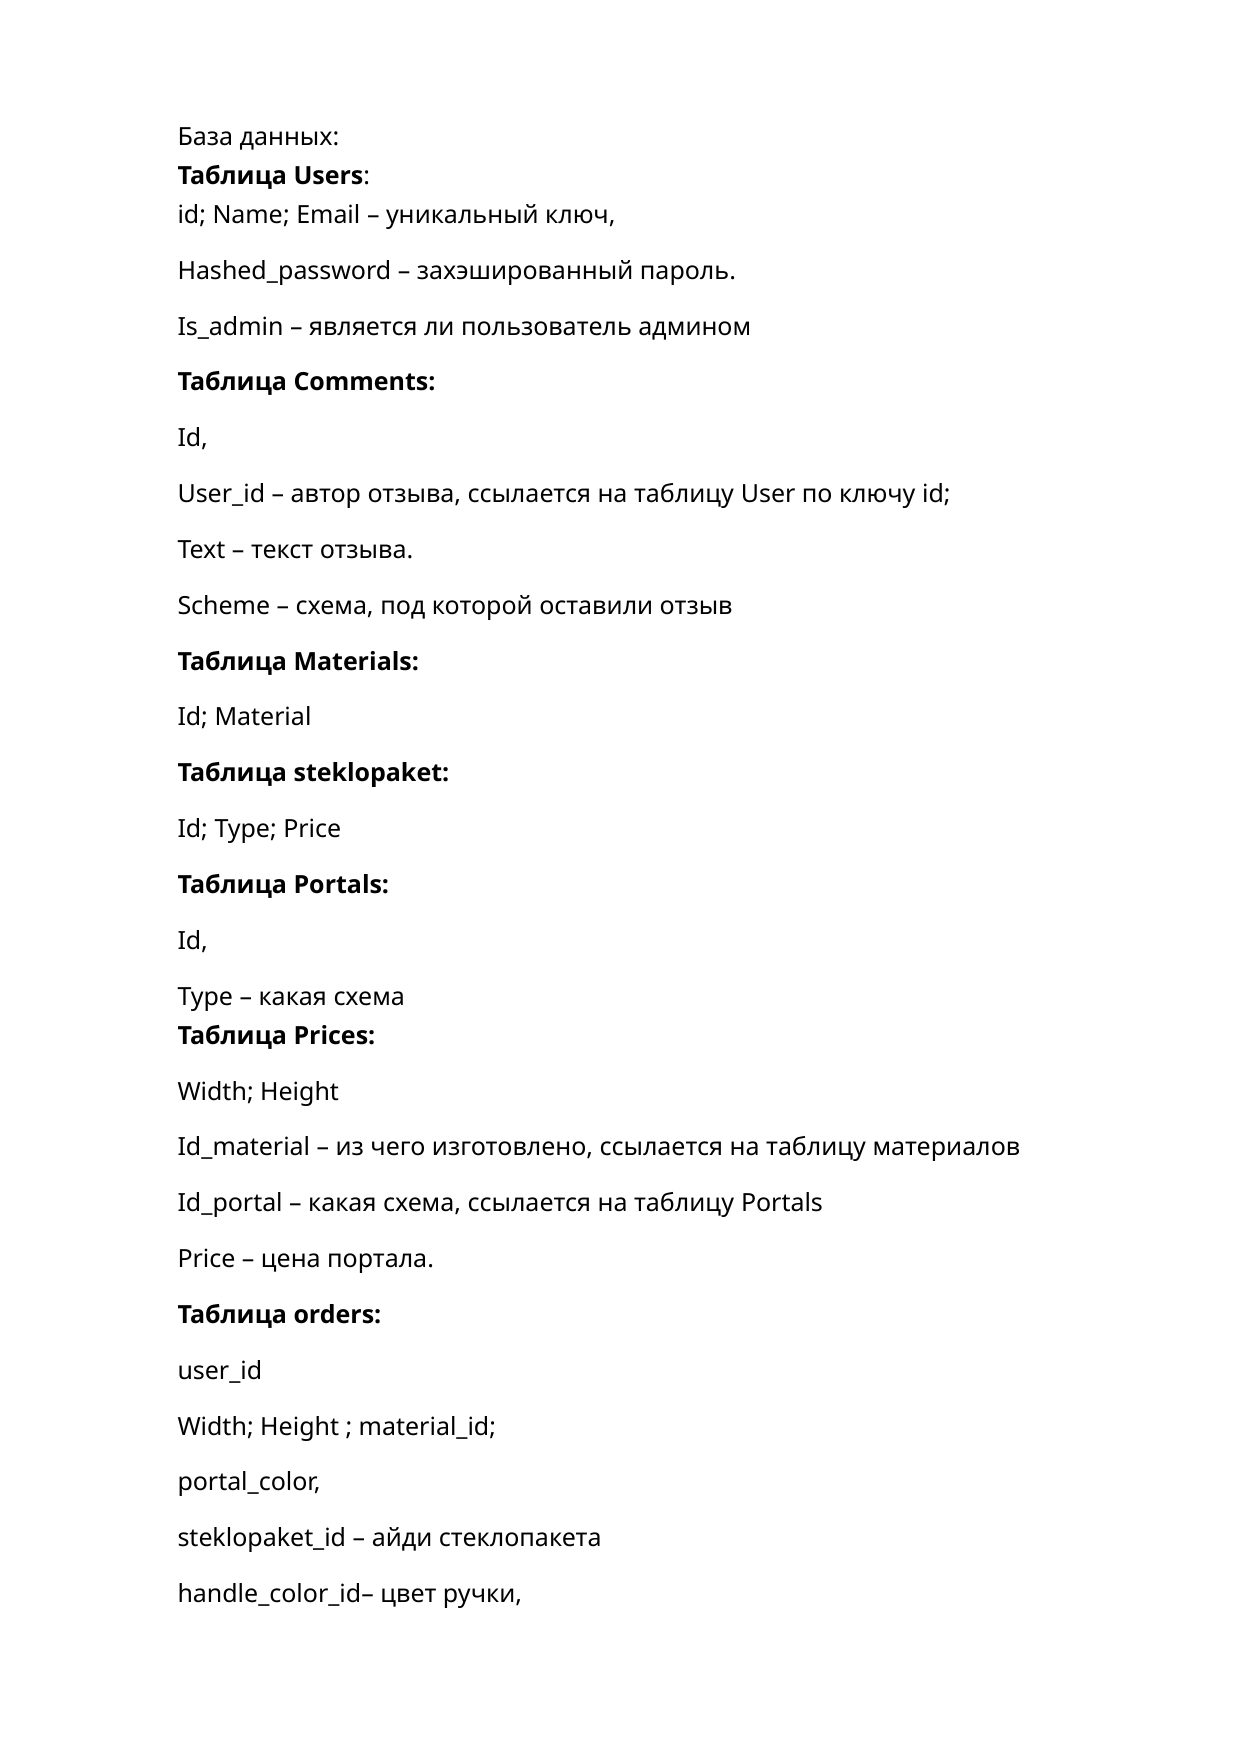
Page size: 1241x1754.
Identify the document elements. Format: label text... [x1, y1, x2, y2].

text Таблица Comments: [177, 364, 1152, 398]
text user_id [177, 1352, 1152, 1386]
text Is_admin – является ли пользователь админом [177, 308, 1152, 342]
text Id; Material [177, 699, 1152, 733]
text steklopaket_id – айди стеклопакета [177, 1520, 1152, 1554]
text Text – текст отзыва. [177, 531, 1152, 566]
text Таблица Materials: [177, 643, 1152, 677]
text Id; Type; Price [177, 811, 1152, 845]
text handle_color_id– цвет ручки, [177, 1576, 1152, 1610]
text База данных: Таблица Users: id; Name; Email – уникальный ключ, [177, 118, 1152, 231]
text portal_color, [177, 1464, 1152, 1498]
text Id_portal – какая схема, ссылается на таблицу Portals [177, 1185, 1152, 1219]
text Таблица steklopaket: [177, 755, 1152, 789]
text Таблица Portals: [177, 866, 1152, 901]
text Hashed_password – захэшированный пароль. [177, 252, 1152, 286]
text Width; Height [177, 1073, 1152, 1107]
text Id_material – из чего изготовлено, ссылается на таблицу материалов [177, 1129, 1152, 1163]
text Type – какая схема Таблица Prices: [177, 978, 1152, 1051]
text Таблица orders: [177, 1296, 1152, 1331]
text User_id – автор отзыва, ссылается на таблицу User по ключу id; [177, 476, 1152, 510]
text Id, [177, 922, 1152, 956]
text Width; Height ; material_id; [177, 1408, 1152, 1442]
text Scheme – схема, под которой оставили отзыв [177, 587, 1152, 621]
text Id, [177, 420, 1152, 454]
text Price – цена портала. [177, 1241, 1152, 1275]
